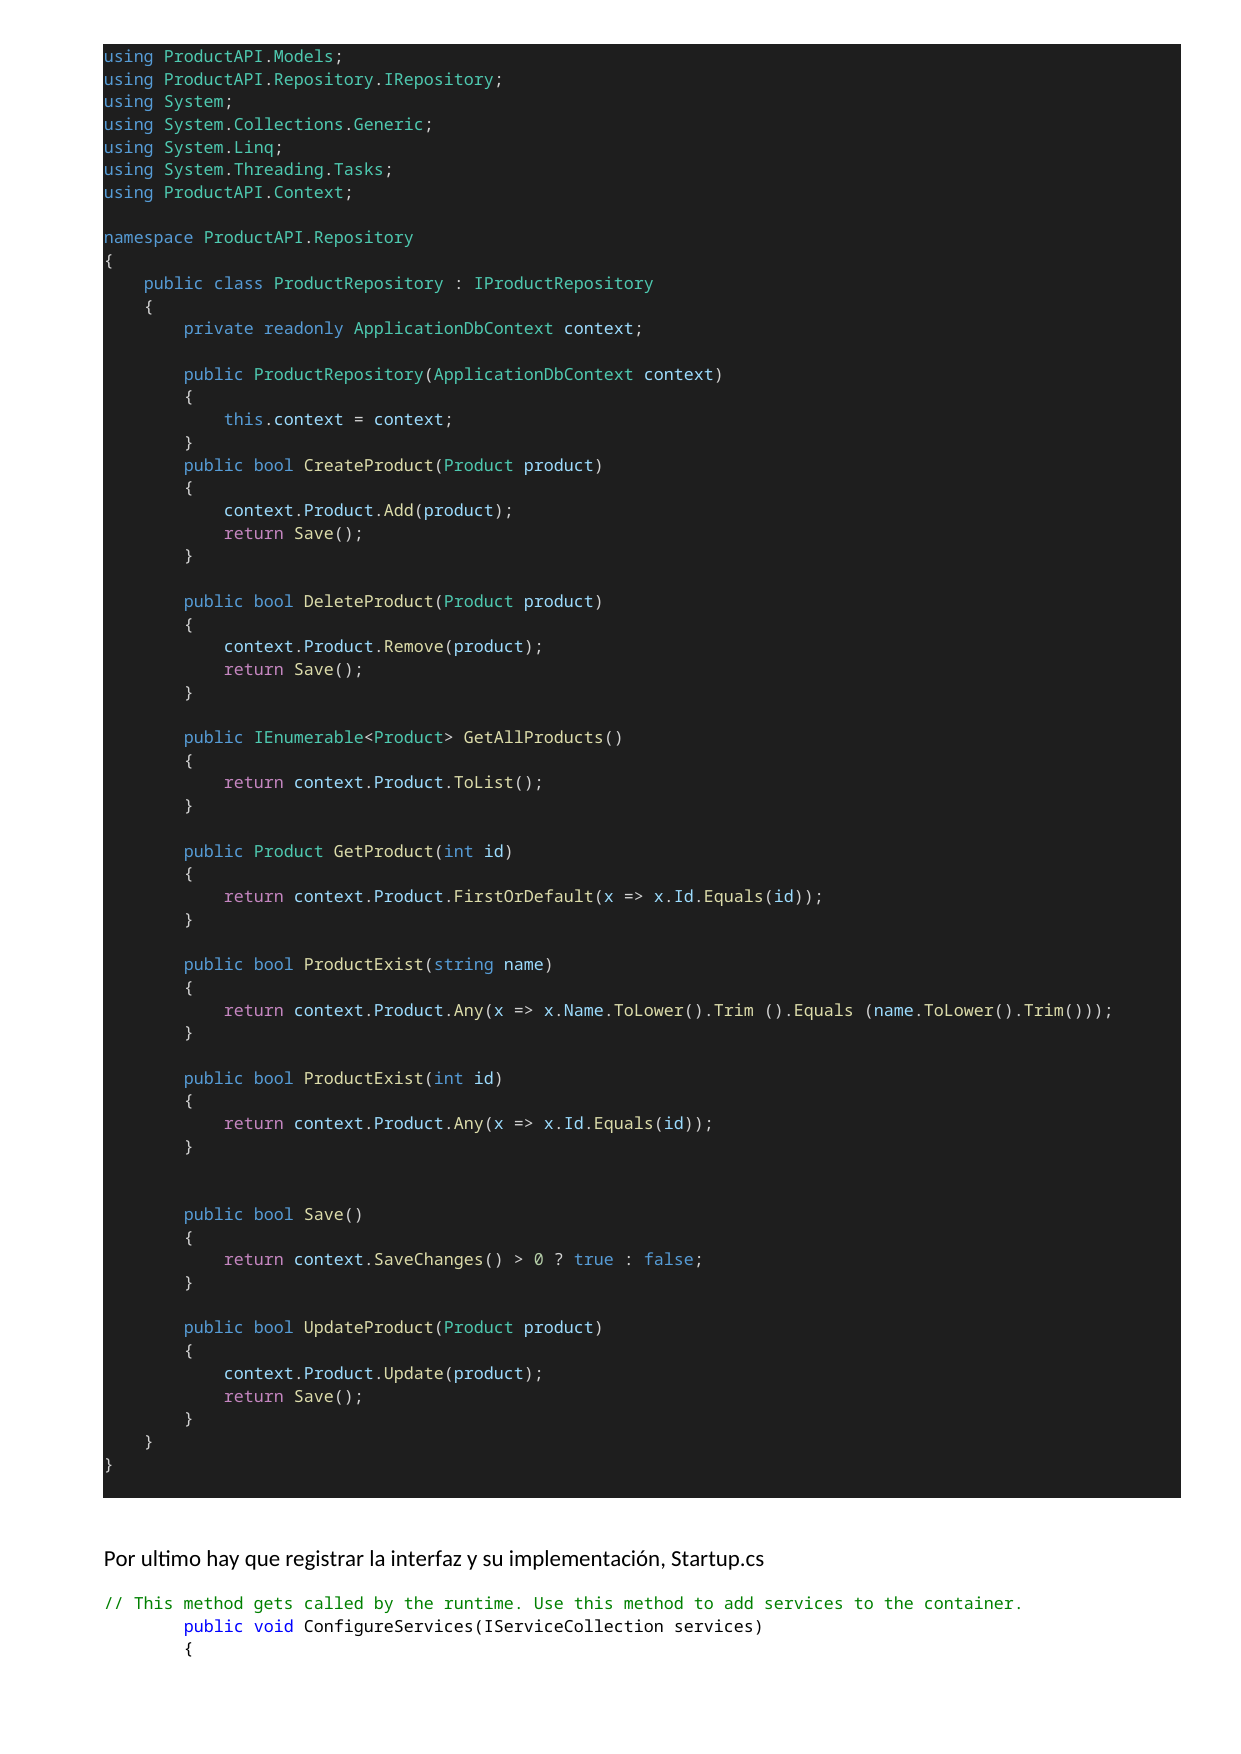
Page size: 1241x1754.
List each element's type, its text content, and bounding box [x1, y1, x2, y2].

text using System; [103, 90, 1181, 112]
text public ProductRepository(ApplicationDbContext context) [103, 362, 1181, 385]
text public bool DeleteProduct(Product product) [103, 589, 1181, 612]
text } [103, 1021, 1181, 1043]
text return context.Product.FirstOrDefault(x => x.Id.Equals(id)); [103, 884, 1181, 907]
text // This method gets called by the runtime. Use this method to add services to the container. [103, 1591, 1181, 1614]
text { [103, 249, 1181, 271]
text return context.Product.Any(x => x.Name.ToLower().Trim ().Equals (name.ToLower().Trim())); [103, 998, 1181, 1021]
text { [103, 476, 1181, 498]
text { [103, 1637, 1181, 1659]
text { [103, 862, 1181, 884]
text public bool UpdateProduct(Product product) [103, 1316, 1181, 1339]
text return context.Product.Any(x => x.Id.Equals(id)); [103, 1112, 1181, 1134]
text context.Product.Update(product); [103, 1361, 1181, 1384]
text public bool CreateProduct(Product product) [103, 453, 1181, 476]
text } [103, 544, 1181, 567]
text } [103, 907, 1181, 930]
text } [103, 1134, 1181, 1157]
text namespace ProductAPI.Repository [103, 226, 1181, 249]
text } [103, 1407, 1181, 1429]
text } [103, 680, 1181, 703]
text context.Product.Add(product); [103, 498, 1181, 521]
text return Save(); [103, 657, 1181, 680]
text using System.Threading.Tasks; [103, 158, 1181, 181]
text public bool ProductExist(string name) [103, 953, 1181, 975]
text using ProductAPI.Repository.IRepository; [103, 67, 1181, 90]
text using ProductAPI.Context; [103, 181, 1181, 203]
text return Save(); [103, 521, 1181, 544]
text public class ProductRepository : IProductRepository [103, 271, 1181, 294]
text private readonly ApplicationDbContext context; [103, 317, 1181, 339]
text public bool ProductExist(int id) [103, 1066, 1181, 1089]
text { [103, 612, 1181, 635]
text } [103, 1271, 1181, 1293]
text using ProductAPI.Models; [103, 44, 1181, 67]
text } [103, 794, 1181, 816]
text public void ConfigureServices(IServiceCollection services) [103, 1614, 1181, 1637]
text context.Product.Remove(product); [103, 635, 1181, 657]
text { [103, 294, 1181, 317]
text { [103, 748, 1181, 771]
text public IEnumerable<Product> GetAllProducts() [103, 726, 1181, 748]
text { [103, 1225, 1181, 1248]
text public Product GetProduct(int id) [103, 839, 1181, 862]
text this.context = context; [103, 408, 1181, 430]
text } [103, 1452, 1181, 1475]
text return context.Product.ToList(); [103, 771, 1181, 794]
text using System.Linq; [103, 135, 1181, 158]
text using System.Collections.Generic; [103, 112, 1181, 135]
text } [103, 430, 1181, 453]
text return context.SaveChanges() > 0 ? true : false; [103, 1248, 1181, 1271]
text { [103, 385, 1181, 408]
text } [103, 1429, 1181, 1452]
text { [103, 1339, 1181, 1361]
text { [103, 975, 1181, 998]
text Por ultimo hay que registrar la interfaz y su implementación, Startup.cs [103, 1544, 1181, 1573]
text { [103, 1089, 1181, 1112]
text return Save(); [103, 1384, 1181, 1407]
text public bool Save() [103, 1202, 1181, 1225]
